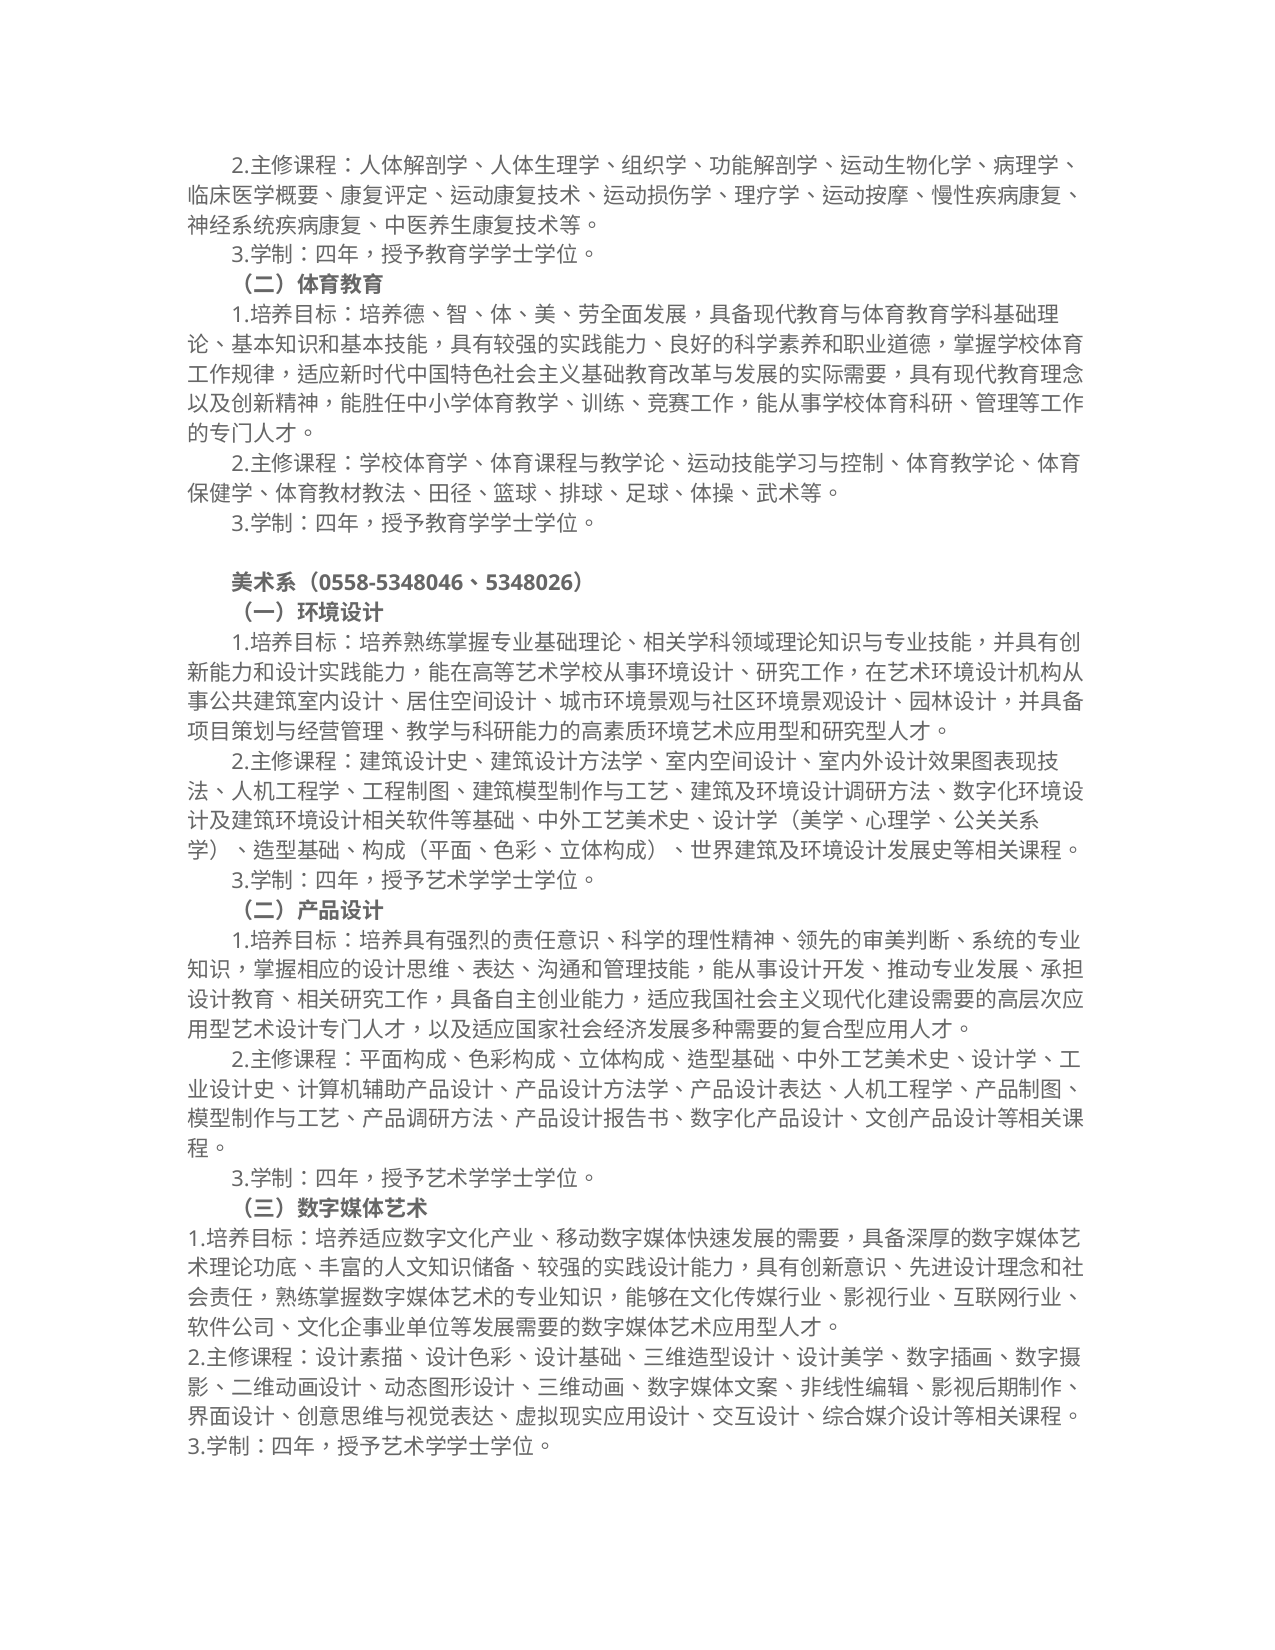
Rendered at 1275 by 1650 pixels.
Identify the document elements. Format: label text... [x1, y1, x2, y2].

text 2.主修课程：人体解剖学、人体生理学、组织学、功能解剖学、运动生物化学、病理学、临床医学概要、康复评定、运动康复技术、运动损伤学、理疗学、运动按摩、慢性疾病康复、神经系统疾病康复、中医养生康复技术等。 [187, 150, 1087, 239]
text 3.学制：四年，授予艺术学学士学位。 [187, 1163, 1087, 1193]
text 美术系（0558-5348046、5348026） [187, 567, 1087, 597]
text （二）产品设计 [187, 895, 1087, 924]
text （三）数字媒体艺术 1.培养目标：培养适应数字文化产业、移动数字媒体快速发展的需要，具备深厚的数字媒体艺术理论功底、丰富的人文知识储备、较强的实践设计能力，具有创新意识、先进设计理念和社会责任，熟练掌握数字媒体艺术的专业知识，能够在文化传媒行业、影视行业、互联网行业、软件公司、文化企事业单位等发展需要的数字媒体艺术应用型人才。 2.主修课程：设计素描、设计色彩、设计基础、三维造型设计、设计美学、数字插画、数字摄影、二维动画设计、动态图形设计、三维动画、数字媒体文案、非线性编辑、影视后期制作、界面设计、创意思维与视觉表达、虚拟现实应用设计、交互设计、综合媒介设计等相关课程。 3.学制：四年，授予艺术学学士学位。 [187, 1193, 1087, 1461]
text 1.培养目标：培养具有强烈的责任意识、科学的理性精神、领先的审美判断、系统的专业知识，掌握相应的设计思维、表达、沟通和管理技能，能从事设计开发、推动专业发展、承担设计教育、相关研究工作，具备自主创业能力，适应我国社会主义现代化建设需要的高层次应用型艺术设计专门人才，以及适应国家社会经济发展多种需要的复合型应用人才。 [187, 924, 1087, 1044]
text （二）体育教育 [187, 269, 1087, 299]
text （一）环境设计 [187, 597, 1087, 627]
text 2.主修课程：学校体育学、体育课程与教学论、运动技能学习与控制、体育教学论、体育保健学、体育教材教法、田径、篮球、排球、足球、体操、武术等。 [187, 448, 1087, 507]
text 2.主修课程：建筑设计史、建筑设计方法学、室内空间设计、室内外设计效果图表现技法、人机工程学、工程制图、建筑模型制作与工艺、建筑及环境设计调研方法、数字化环境设计及建筑环境设计相关软件等基础、中外工艺美术史、设计学（美学、心理学、公关关系学）、造型基础、构成（平面、色彩、立体构成）、世界建筑及环境设计发展史等相关课程。 [187, 746, 1087, 865]
text 3.学制：四年，授予艺术学学士学位。 [187, 865, 1087, 895]
text 3.学制：四年，授予教育学学士学位。 [187, 507, 1087, 537]
text 1.培养目标：培养熟练掌握专业基础理论、相关学科领域理论知识与专业技能，并具有创新能力和设计实践能力，能在高等艺术学校从事环境设计、研究工作，在艺术环境设计机构从事公共建筑室内设计、居住空间设计、城市环境景观与社区环境景观设计、园林设计，并具备项目策划与经营管理、教学与科研能力的高素质环境艺术应用型和研究型人才。 [187, 627, 1087, 746]
text 2.主修课程：平面构成、色彩构成、立体构成、造型基础、中外工艺美术史、设计学、工业设计史、计算机辅助产品设计、产品设计方法学、产品设计表达、人机工程学、产品制图、模型制作与工艺、产品调研方法、产品设计报告书、数字化产品设计、文创产品设计等相关课程。 [187, 1044, 1087, 1163]
text 1.培养目标：培养德、智、体、美、劳全面发展，具备现代教育与体育教育学科基础理论、基本知识和基本技能，具有较强的实践能力、良好的科学素养和职业道德，掌握学校体育工作规律，适应新时代中国特色社会主义基础教育改革与发展的实际需要，具有现代教育理念以及创新精神，能胜任中小学体育教学、训练、竞赛工作，能从事学校体育科研、管理等工作的专门人才。 [187, 299, 1087, 448]
text 3.学制：四年，授予教育学学士学位。 [187, 239, 1087, 269]
